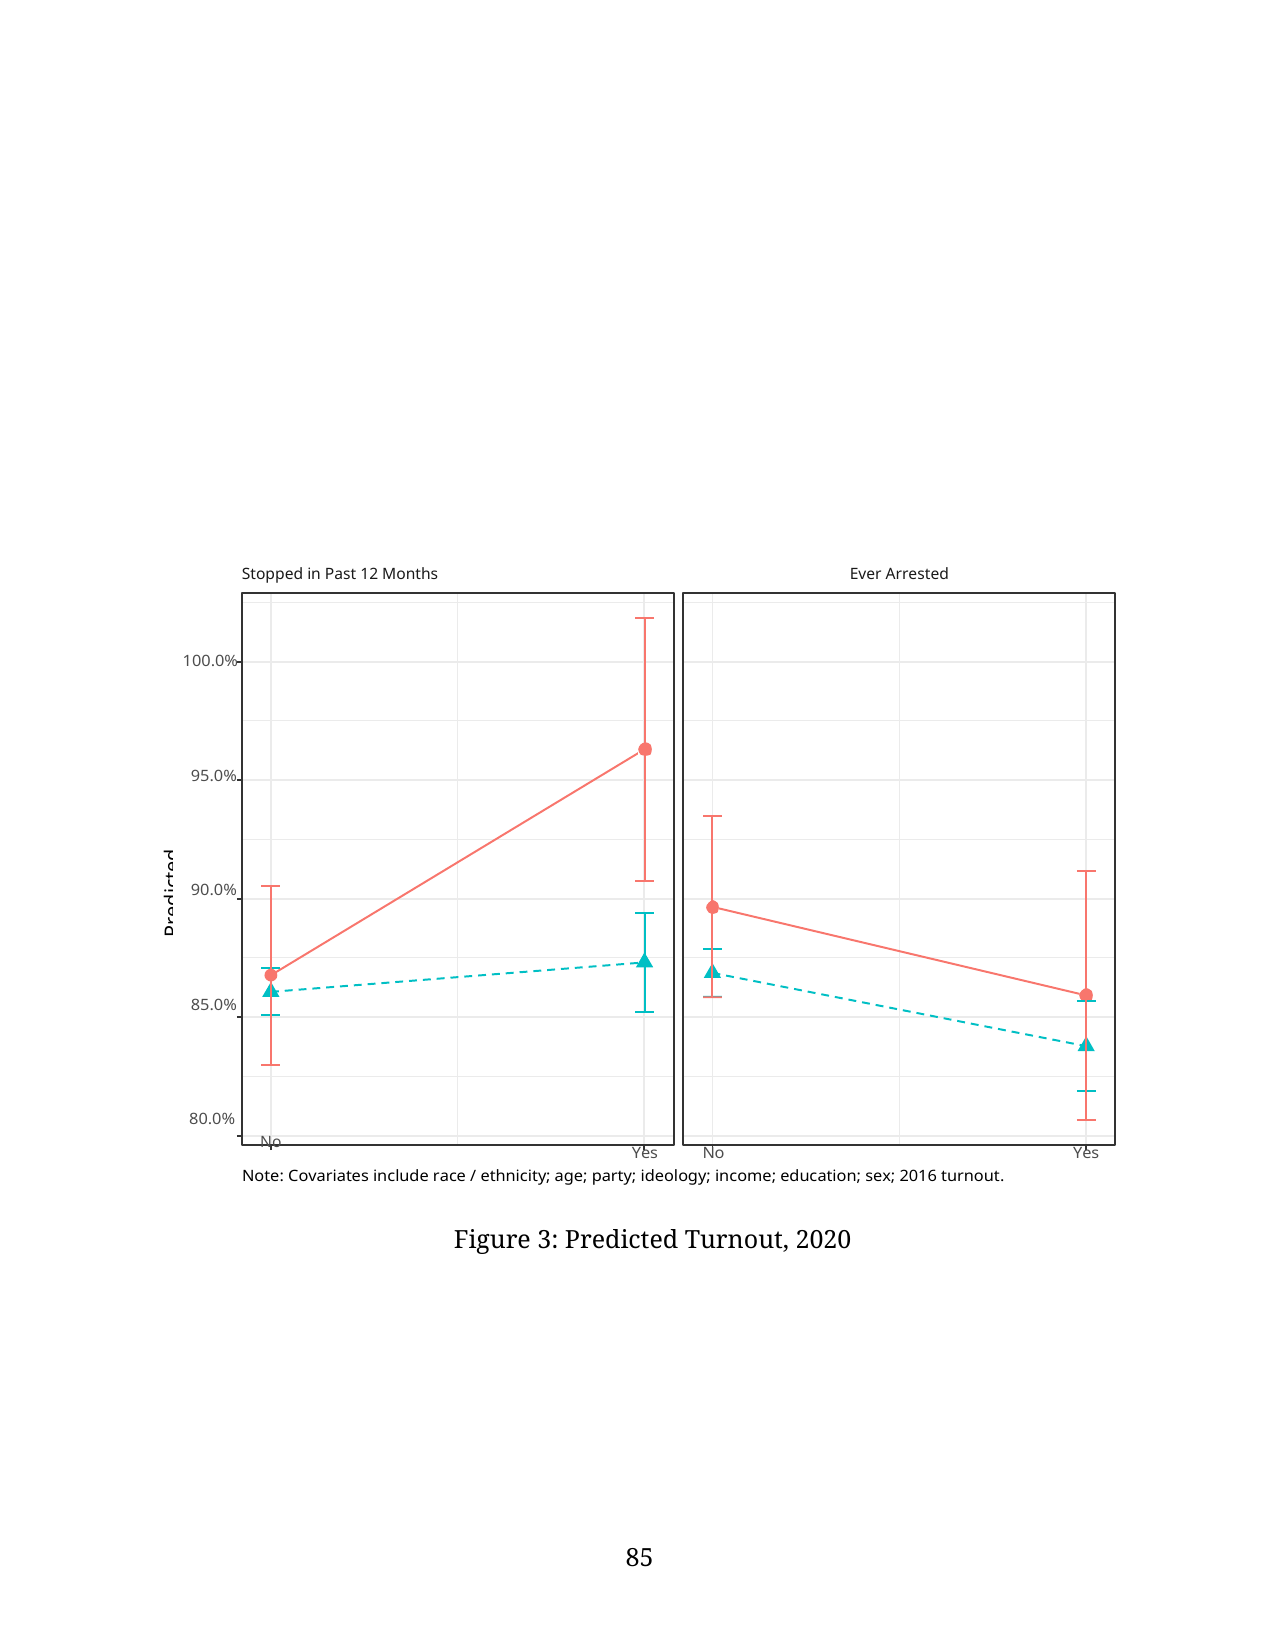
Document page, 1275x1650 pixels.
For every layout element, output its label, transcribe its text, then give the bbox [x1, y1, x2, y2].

text 85.0% [191, 993, 1275, 1015]
text 80.0% [188, 1108, 235, 1129]
text 100.0% [182, 650, 1275, 671]
picture [646, 742, 652, 756]
text Figure 3: Predicted Turnout, 2020 [453, 1221, 1275, 1255]
text No [137, 1131, 281, 1152]
picture [638, 742, 644, 756]
text Note: Covariates include race / ethnicity; age; party; ideology; income; education; sex; 2016 turnout. [242, 1165, 1275, 1186]
text 95.0% [191, 764, 1275, 786]
picture [713, 900, 719, 914]
text Yes [1073, 1141, 1275, 1163]
text 90.0% [191, 879, 1275, 900]
picture [706, 900, 711, 914]
text Yes No [632, 1141, 727, 1163]
